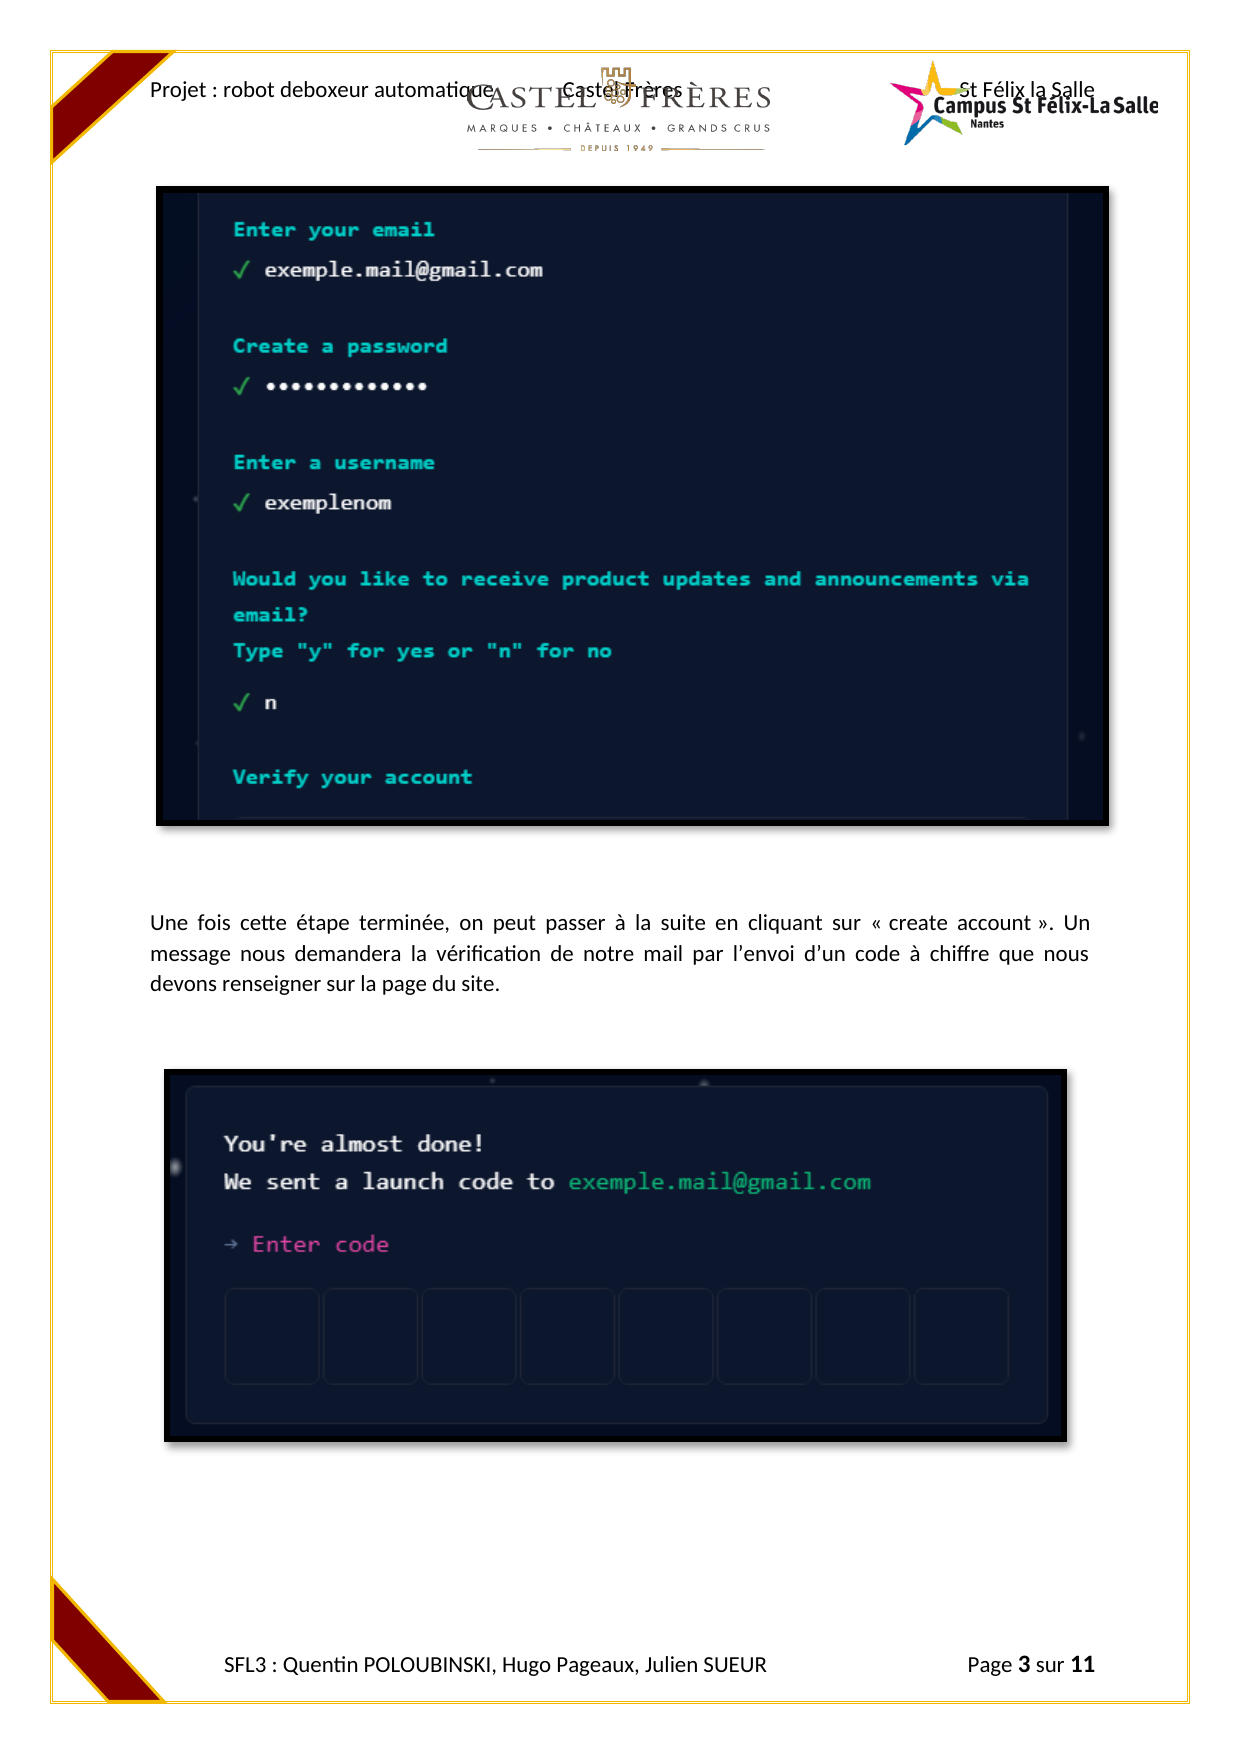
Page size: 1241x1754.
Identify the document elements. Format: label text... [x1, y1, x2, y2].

picture [163, 193, 1103, 820]
picture [460, 59, 773, 157]
picture [889, 60, 1158, 145]
text Une fois cette étape terminée, on peut passer à la suite en cliquant sur « create account ». Un message nous demandera la vérification de notre mail par l’envoi d’un code à chiffre que nous devons renseigner sur la page du site. [150, 908, 1090, 997]
picture [170, 1075, 1061, 1436]
